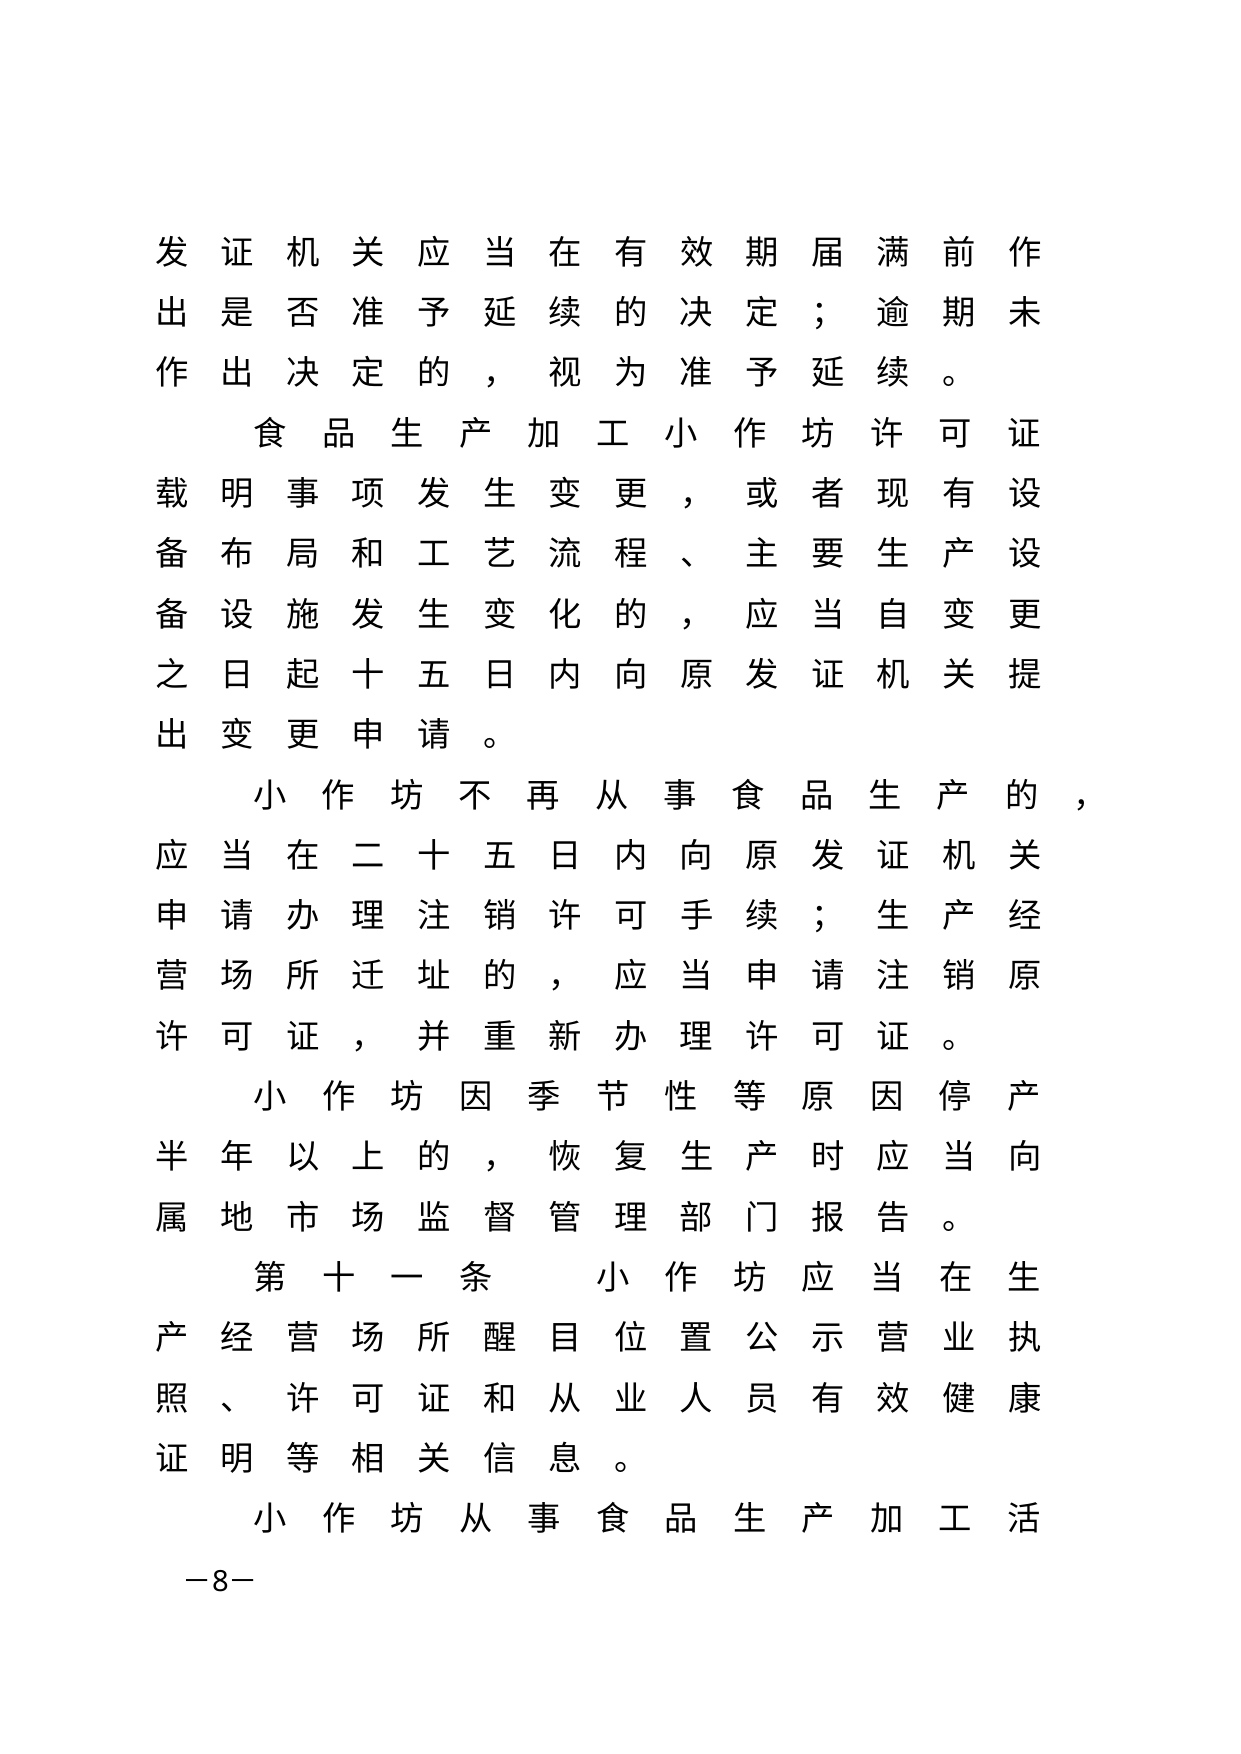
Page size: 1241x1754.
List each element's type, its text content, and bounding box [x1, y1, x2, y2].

text 小作坊从事食品生产加工活动，应当遵守下列规定： [155, 1486, 1073, 1546]
text 小作坊因季节性等原因停产半年以上的，恢复生产时应当向属地市场监督管理部门报告。 [155, 1064, 1073, 1245]
text 食品生产加工小作坊许可证载明事项发生变更，或者现有设备布局和工艺流程、主要生产设备设施发生变化的，应当自变更之日起十五日内向原发证机关提出变更申请。 [155, 400, 1073, 762]
text 第十条 食品生产加工小作坊许可证有效期为五年，有效期届满需要延续的，应当在届满三十日前向原发证机关提出申请。发证机关应当在有效期届满前作出是否准予延续的决定；逾期未作出决定的，视为准予延续。 [155, 219, 1073, 400]
text 第十一条 小作坊应当在生产经营场所醒目位置公示营业执照、许可证和从业人员有效健康证明等相关信息。 [155, 1245, 1073, 1486]
text 小作坊不再从事食品生产的，应当在二十五日内向原发证机关申请办理注销许可手续；生产经营场所迁址的，应当申请注销原许可证，并重新办理许可证。 [155, 762, 1073, 1064]
